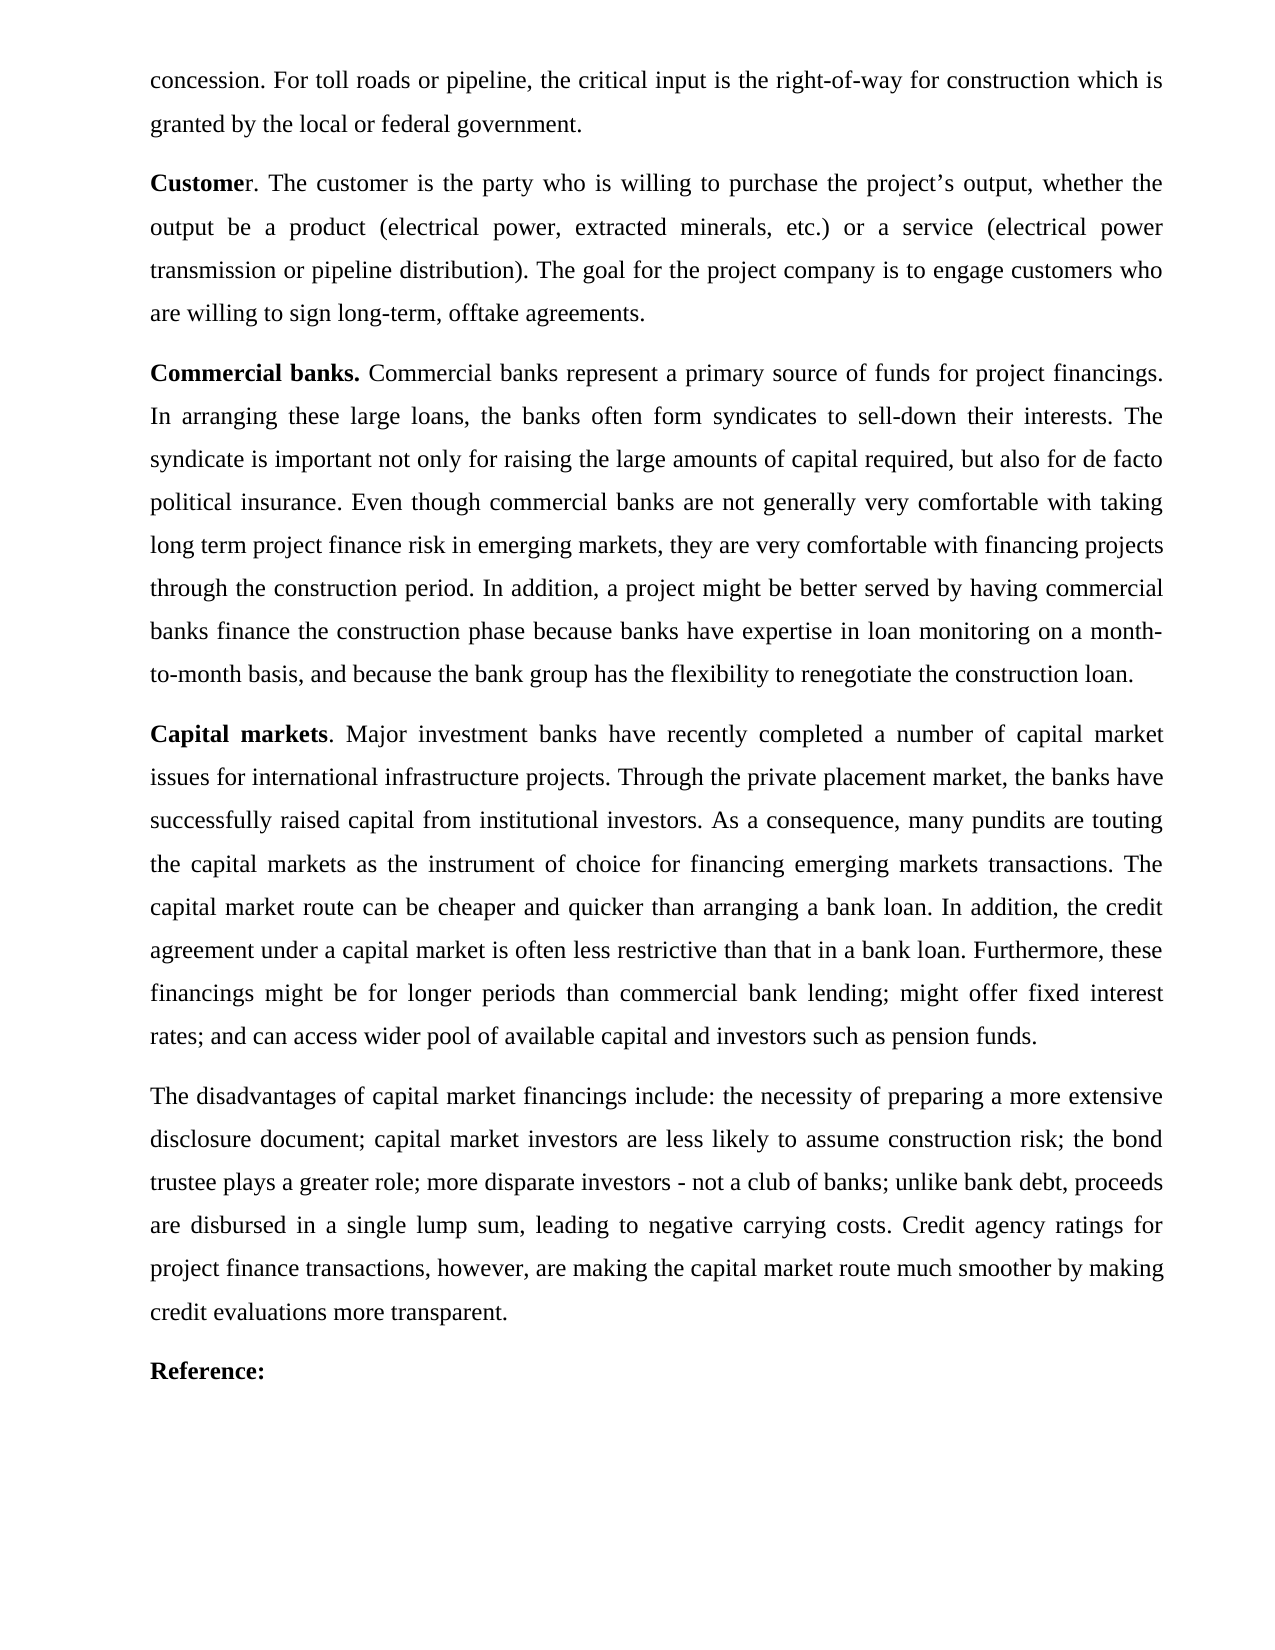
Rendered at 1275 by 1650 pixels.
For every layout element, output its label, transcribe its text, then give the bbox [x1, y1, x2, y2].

text The disadvantages of capital market financings include: the necessity of preparing a more extensive disclosure document; capital market investors are less likely to assume construction risk; the bond trustee plays a greater role; more disparate investors - not a club of banks; unlike bank debt, proceeds are disbursed in a single lump sum, leading to negative carrying costs. Credit agency ratings for project finance transactions, however, are making the capital market route much smoother by making credit evaluations more transparent. [150, 1081, 1164, 1325]
text Customer. The customer is the party who is willing to purchase the project’s output, whether the output be a product (electrical power, extracted minerals, etc.) or a service (electrical power transmission or pipeline distribution). The goal for the project company is to engage customers who are willing to sign long-term, offtake agreements. [150, 168, 1164, 327]
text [150, 66, 1164, 137]
text Reference: [150, 1356, 1164, 1385]
text Capital markets. Major investment banks have recently completed a number of capital market issues for international infrastructure projects. Through the private placement market, the banks have successfully raised capital from institutional investors. As a consequence, many pundits are touting the capital markets as the instrument of choice for financing emerging markets transactions. The capital market route can be cheaper and quicker than arranging a bank loan. In addition, the credit agreement under a capital market is often less restrictive than that in a bank loan. Furthermore, these financings might be for longer periods than commercial bank lending; might offer fixed interest rates; and can access wider pool of available capital and investors such as pension funds. [150, 719, 1164, 1050]
text Commercial banks. Commercial banks represent a primary source of funds for project financings. In arranging these large loans, the banks often form syndicates to sell-down their interests. The syndicate is important not only for raising the large amounts of capital required, but also for de facto political insurance. Even though commercial banks are not generally very comfortable with taking long term project finance risk in emerging markets, they are very comfortable with financing projects through the construction period. In addition, a project might be better served by having commercial banks finance the construction phase because banks have expertise in loan monitoring on a month-to-month basis, and because the bank group has the flexibility to renegotiate the construction loan. [150, 358, 1164, 688]
